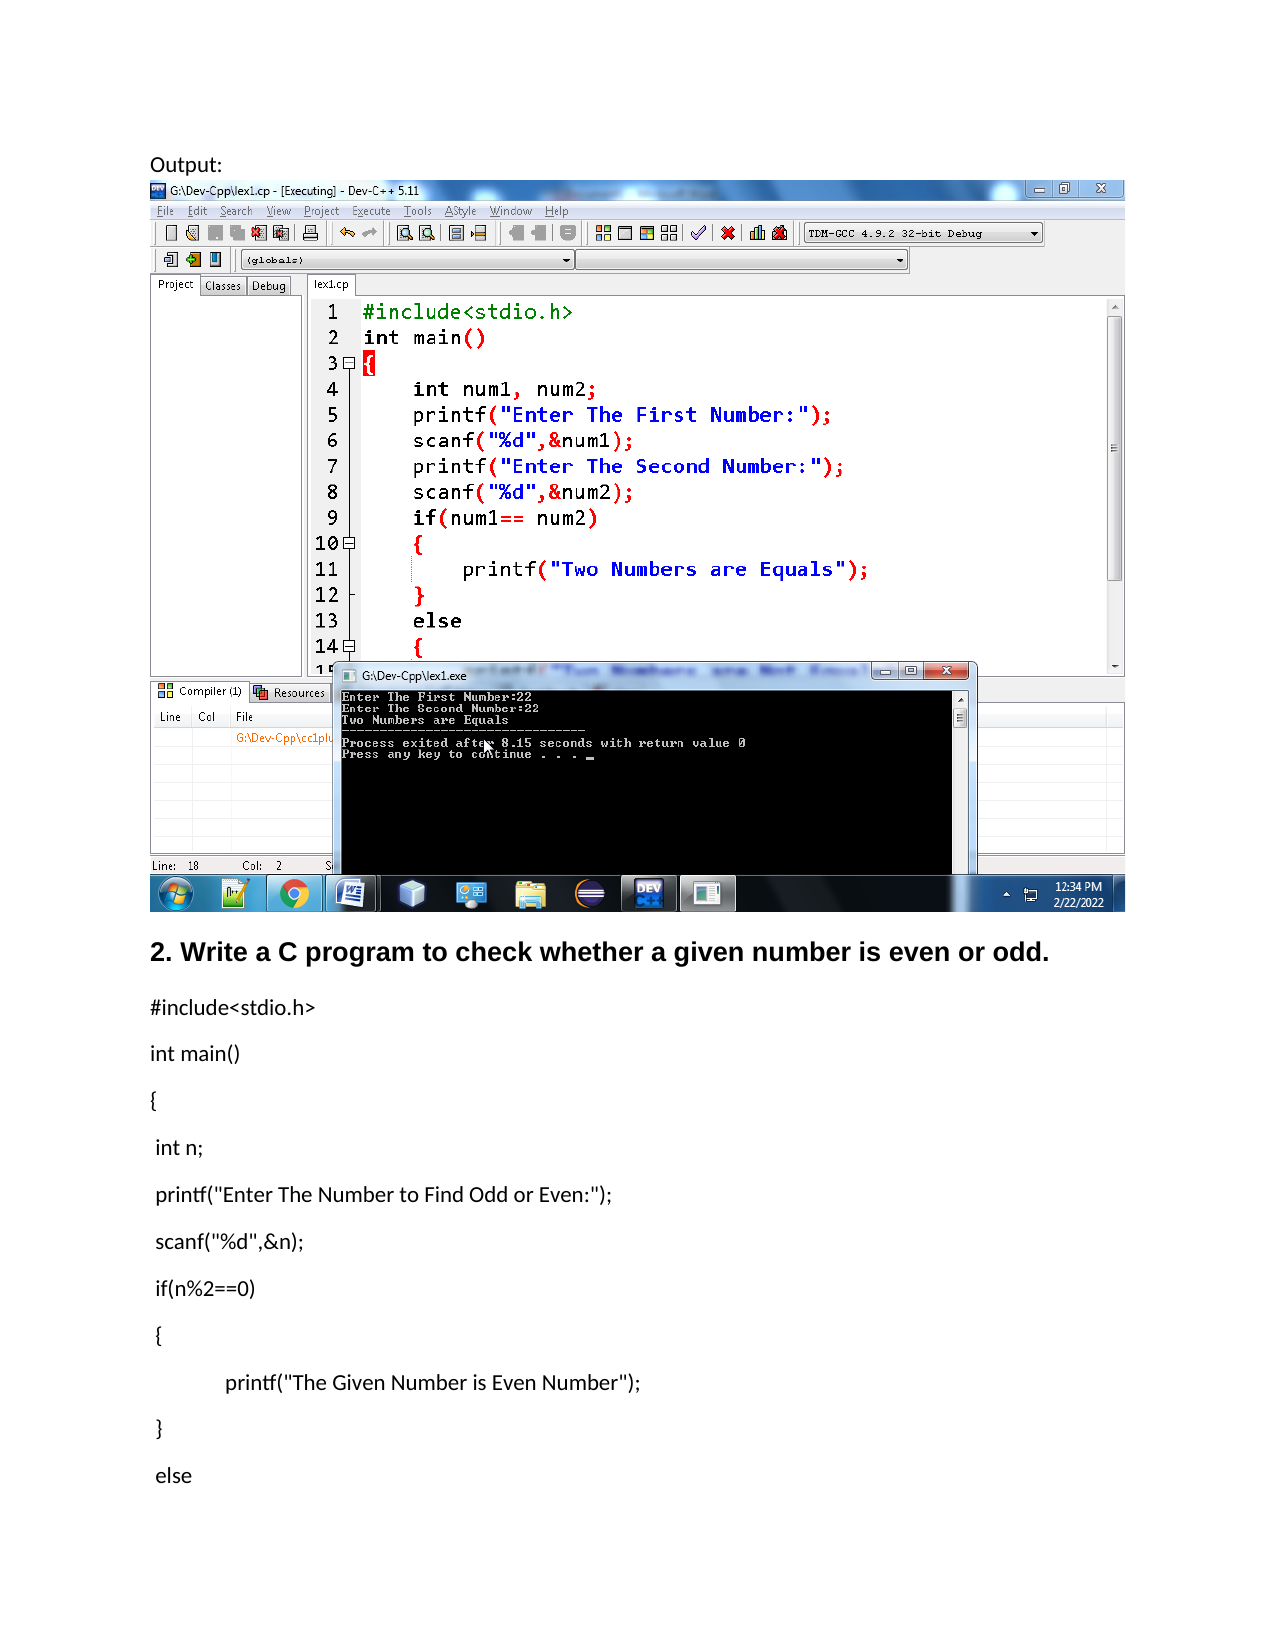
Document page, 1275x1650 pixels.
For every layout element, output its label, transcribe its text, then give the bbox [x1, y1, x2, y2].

text } [150, 1414, 1125, 1443]
text else [150, 1461, 1125, 1489]
text 2. Write a C program to check whether a given number is even or odd. [150, 930, 1125, 968]
text if(n%2==0) [150, 1274, 1125, 1302]
text int main() [150, 1039, 1125, 1068]
text int n; [150, 1133, 1125, 1161]
text scanf("%d",&n); [150, 1227, 1125, 1255]
picture [150, 180, 1125, 912]
text { [150, 1321, 1125, 1349]
text printf("Enter The Number to Find Odd or Even:"); [150, 1180, 1125, 1208]
text #include<stdio.h> [150, 993, 1125, 1021]
text { [150, 1086, 1125, 1114]
text printf("The Given Number is Even Number"); [150, 1368, 1125, 1396]
text Output: [150, 150, 1125, 180]
